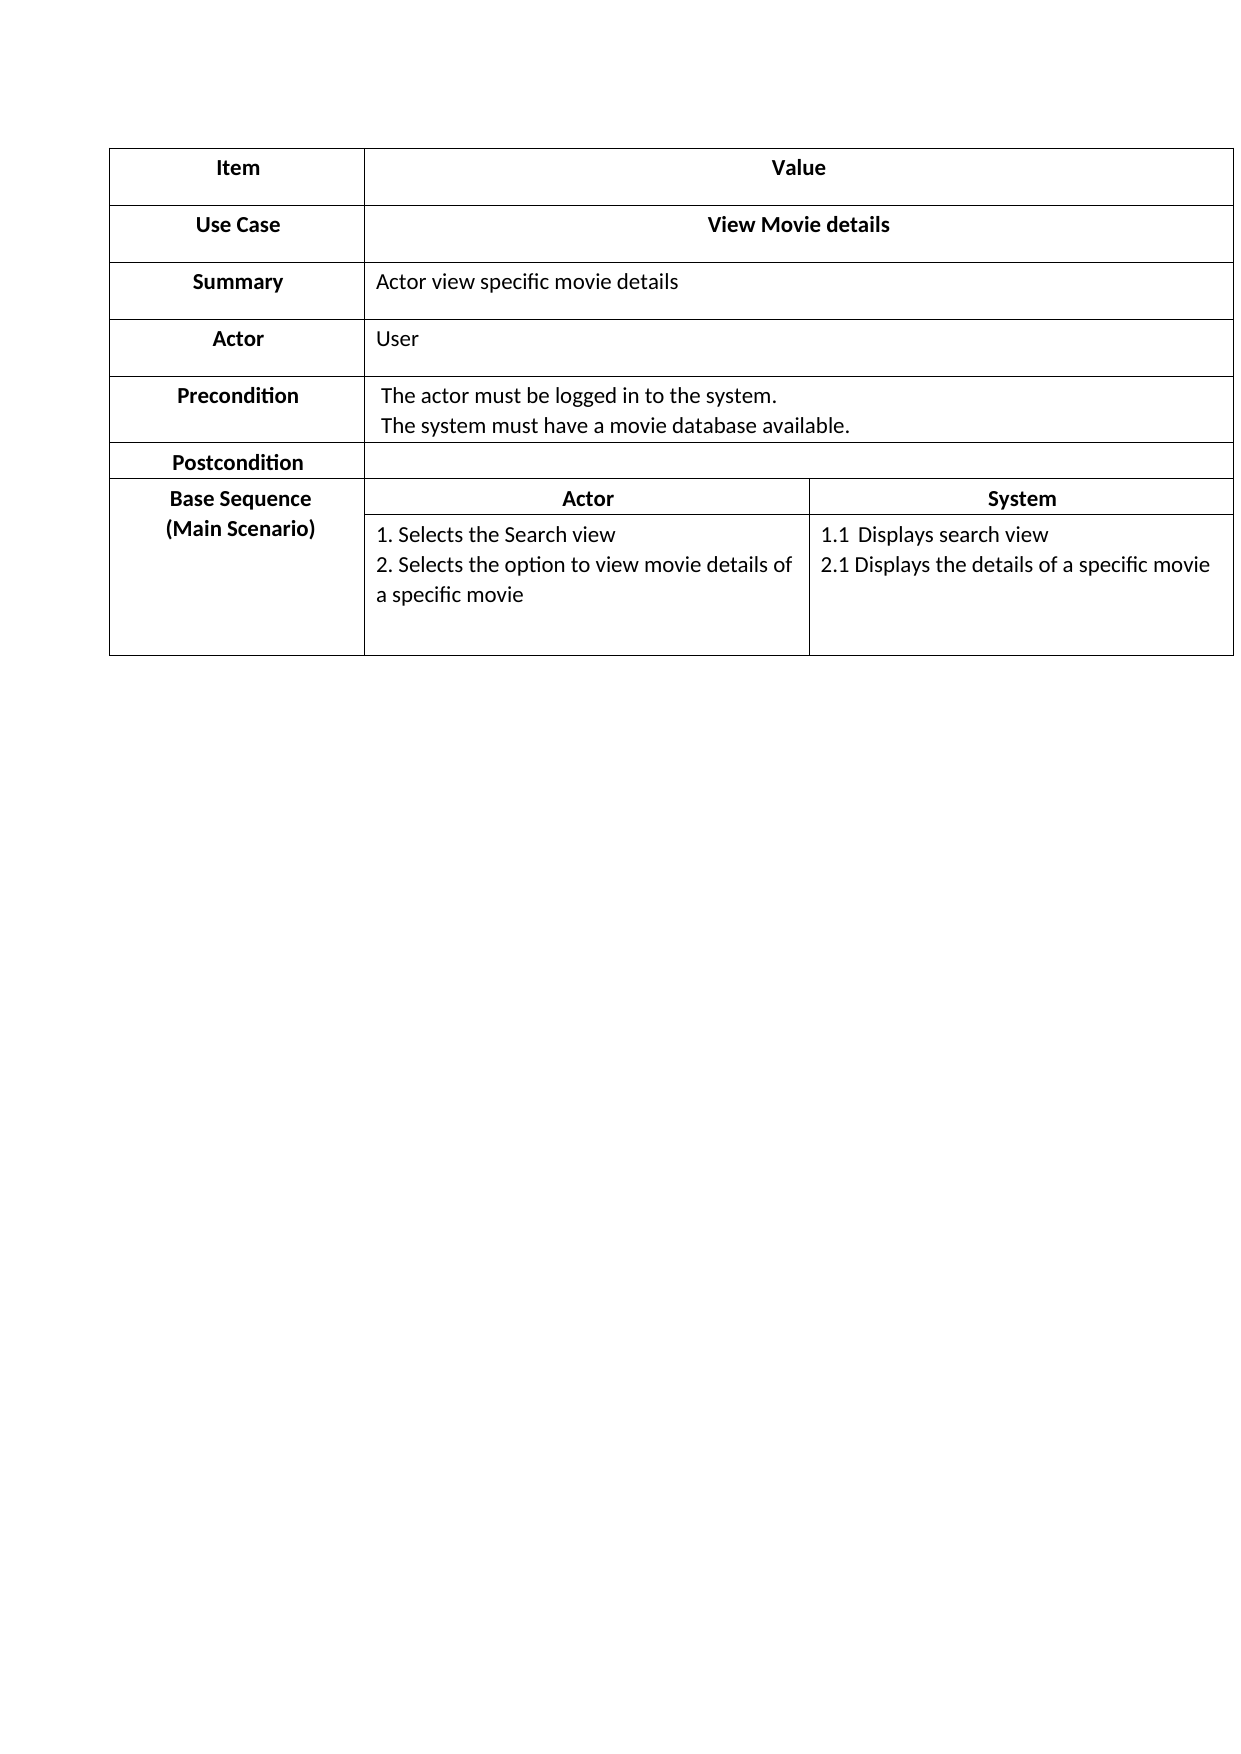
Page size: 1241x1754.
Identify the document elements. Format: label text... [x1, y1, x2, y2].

table_cell Summary [110, 263, 364, 318]
table_cell 1. Selects the Search view 2. Selects the option to view movie details of a specific movie [365, 515, 809, 655]
table_header Item [110, 149, 364, 204]
table_cell Displays search view 2.1 Displays the details of a specific movie [810, 515, 1233, 655]
table_cell System [810, 479, 1233, 514]
table_cell Actor view specific movie details [365, 263, 1233, 318]
table_cell The actor must be logged in to the system. The system must have a movie database available. [365, 377, 1233, 442]
table_cell Precondition [110, 377, 364, 442]
table_cell Base Sequence (Main Scenario) [110, 479, 364, 655]
table_header Value [365, 149, 1233, 204]
table_cell Actor [110, 320, 364, 376]
table_cell View Movie details [365, 206, 1233, 262]
table_cell Postcondition [110, 443, 364, 478]
table_cell User [365, 320, 1233, 376]
table_cell Actor [365, 479, 809, 514]
table_cell [365, 443, 1233, 478]
table_cell Use Case [110, 206, 364, 262]
